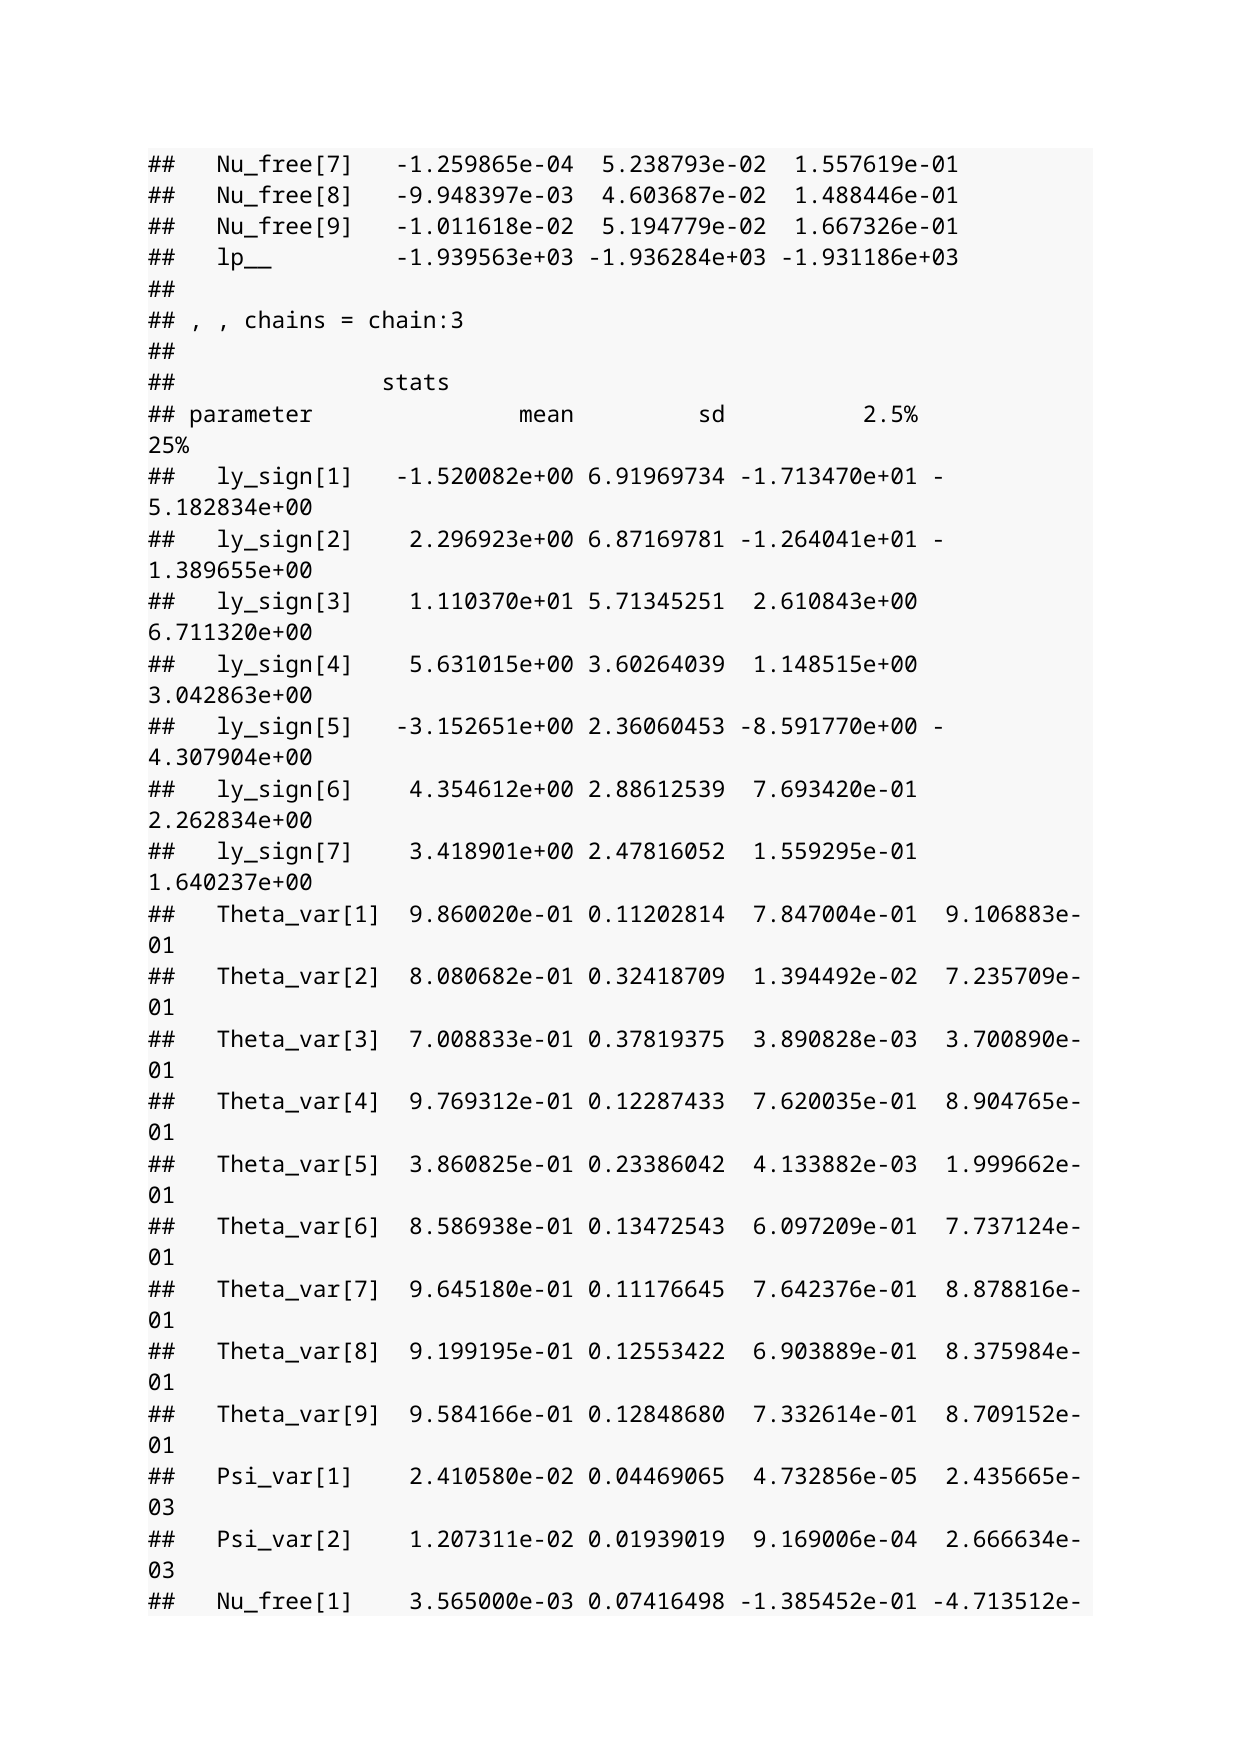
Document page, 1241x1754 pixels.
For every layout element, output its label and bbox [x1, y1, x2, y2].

text [175, 148, 1093, 1616]
